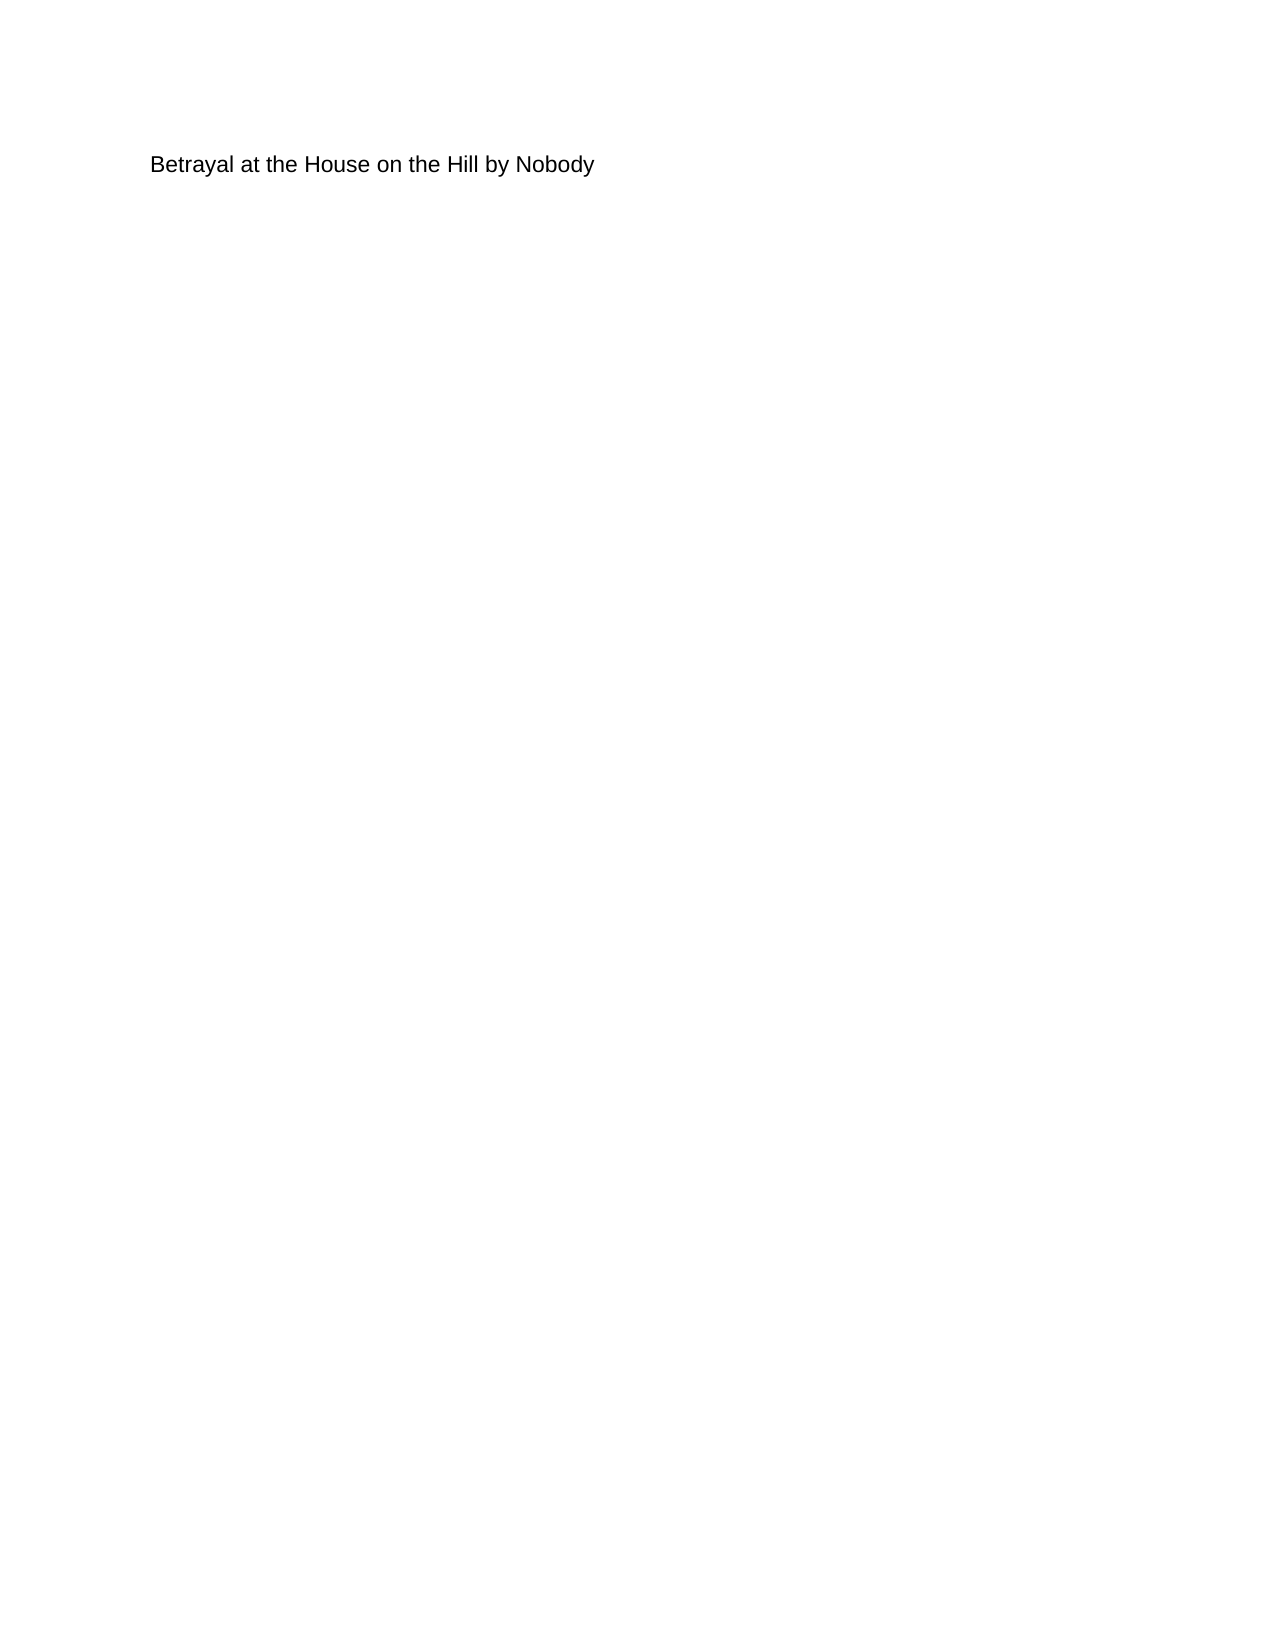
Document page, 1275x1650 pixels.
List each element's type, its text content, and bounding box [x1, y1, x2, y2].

text Betrayal at the House on the Hill by Nobody [150, 150, 1125, 179]
